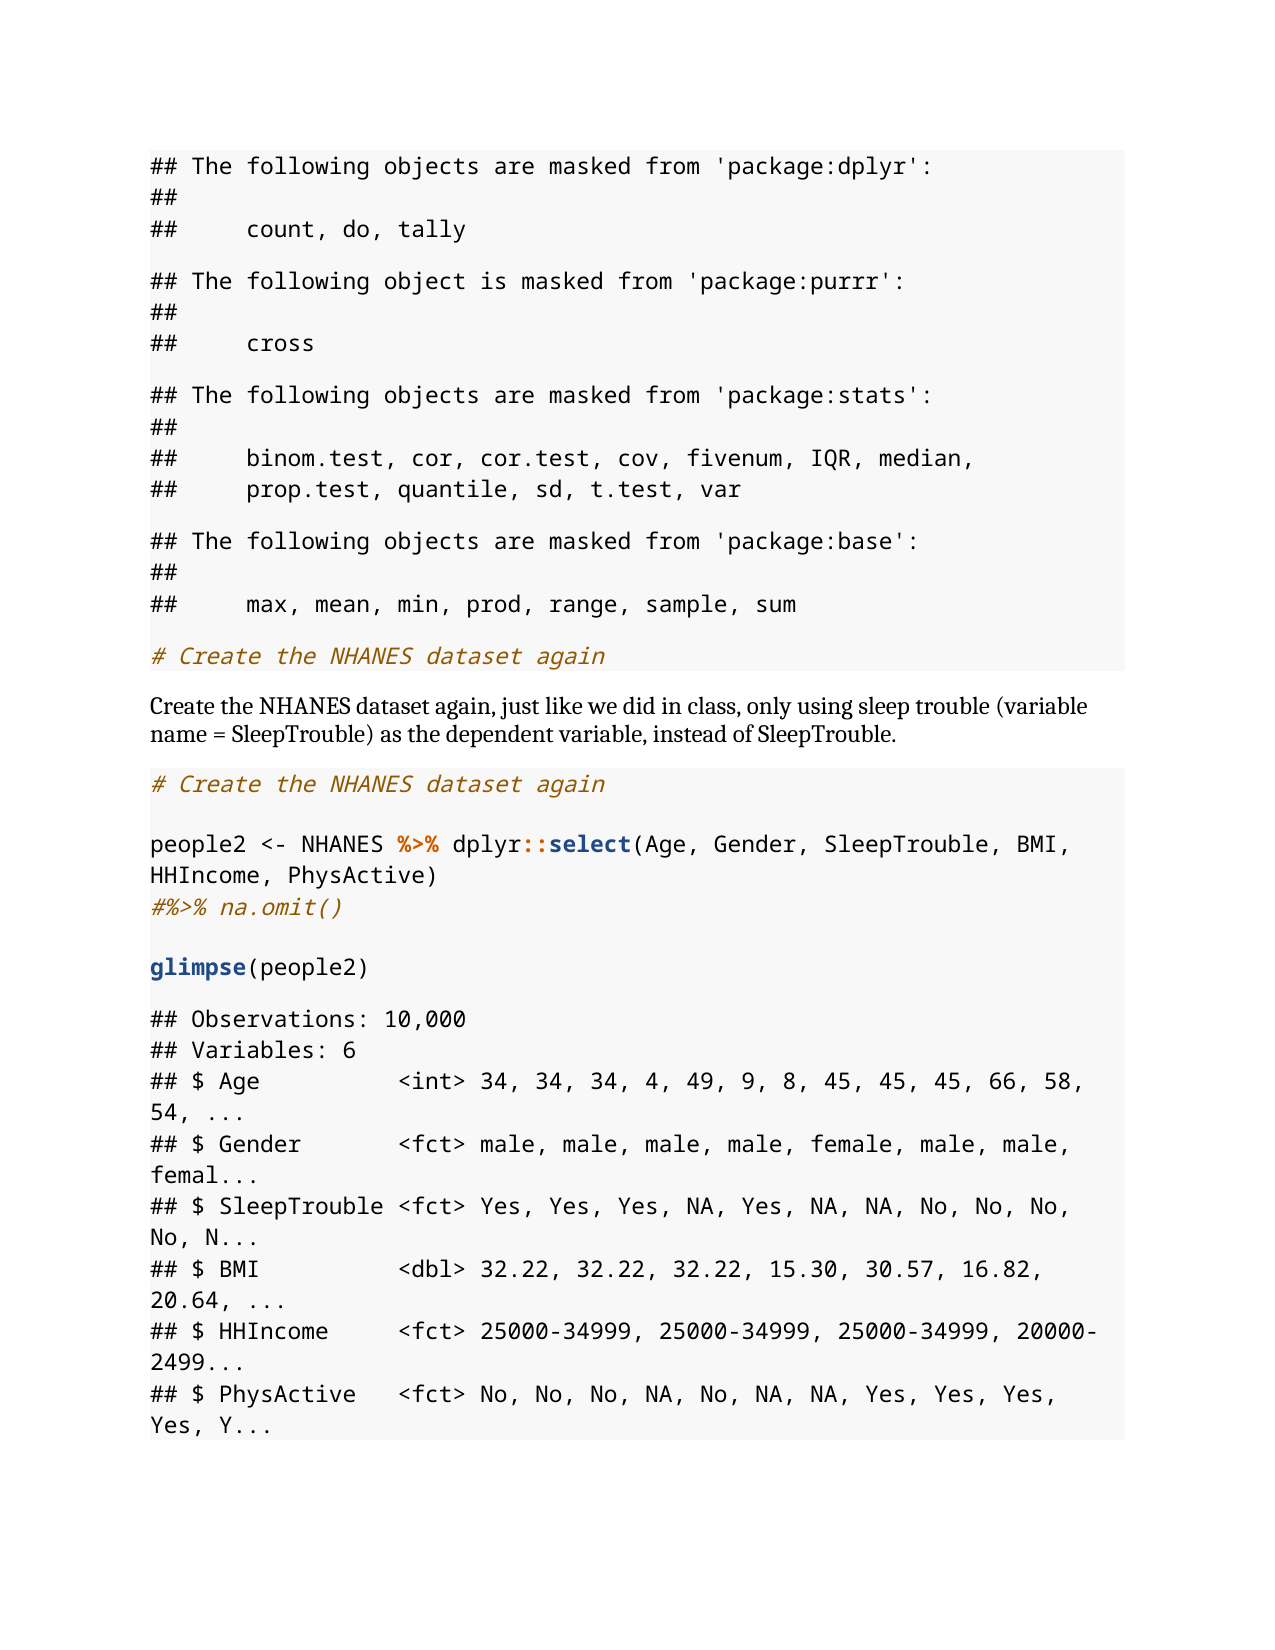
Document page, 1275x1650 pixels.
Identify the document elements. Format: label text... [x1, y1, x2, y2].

text # Create the NHANES dataset again people2 <- NHANES %>% dplyr::select(Age, Gender, SleepTrouble, BMI, HHIncome, PhysActive) #%>% na.omit() glimpse(people2) [150, 768, 1125, 982]
text ## The following objects are masked from 'package:base': ## ## max, mean, min, prod, range, sample, sum [150, 525, 1125, 619]
text ## The following object is masked from 'package:purrr': ## ## cross [150, 264, 1125, 358]
text Create the NHANES dataset again, just like we did in class, only using sleep trouble (variable name = SleepTrouble) as the dependent variable, instead of SleepTrouble. [150, 692, 1125, 749]
text ## The following objects are masked from 'package:dplyr': ## ## count, do, tally [150, 150, 1125, 244]
text # Create the NHANES dataset again [150, 639, 1125, 671]
text ## The following objects are masked from 'package:stats': ## ## binom.test, cor, cor.test, cov, fivenum, IQR, median, ## prop.test, quantile, sd, t.test, var [150, 379, 1125, 504]
text ## Observations: 10,000 ## Variables: 6 ## $ Age <int> 34, 34, 34, 4, 49, 9, 8, 45, 45, 45, 66, 58, 54, ... ## $ Gender <fct> male, male, male, male, female, male, male, femal... ## $ SleepTrouble <fct> Yes, Yes, Yes, NA, Yes, NA, NA, No, No, No, No, N... ## $ BMI <dbl> 32.22, 32.22, 32.22, 15.30, 30.57, 16.82, 20.64, ... ## $ HHIncome <fct> 25000-34999, 25000-34999, 25000-34999, 20000-2499... ## $ PhysActive <fct> No, No, No, NA, No, NA, NA, Yes, Yes, Yes, Yes, Y... [150, 1002, 1125, 1440]
